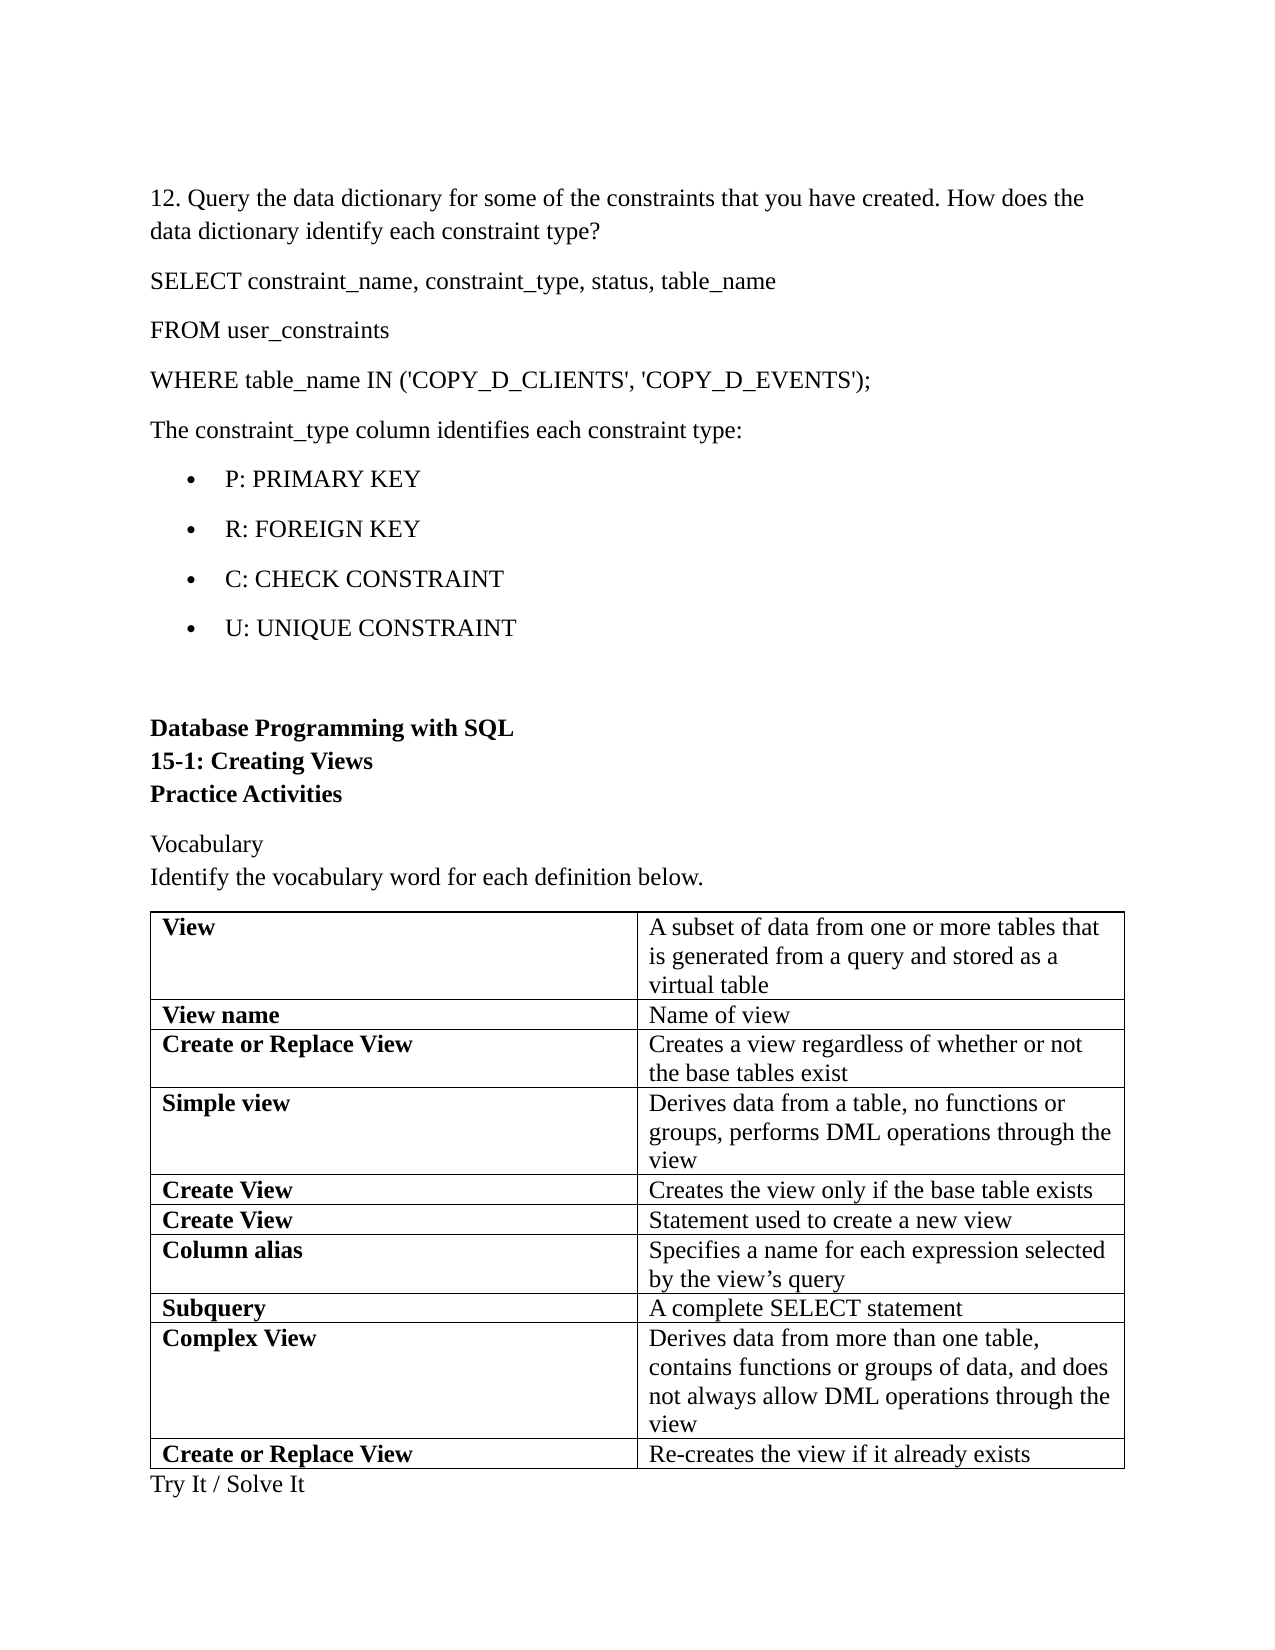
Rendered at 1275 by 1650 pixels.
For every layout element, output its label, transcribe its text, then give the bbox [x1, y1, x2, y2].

text Vocabulary Identify the vocabulary word for each definition below. [150, 829, 1125, 890]
table_cell Create View [151, 1205, 637, 1234]
table_cell Specifies a name for each expression selected by the view’s query [638, 1235, 1124, 1292]
list C: CHECK CONSTRAINT [187, 564, 1125, 593]
table_cell Complex View [151, 1323, 637, 1438]
list U: UNIQUE CONSTRAINT [187, 613, 1125, 642]
text 12. Query the data dictionary for some of the constraints that you have created. How does the data dictionary identify each constraint type? [150, 150, 1125, 245]
table_cell Subquery [151, 1294, 637, 1322]
table_cell Create or Replace View [151, 1439, 637, 1468]
list P: PRIMARY KEY [187, 464, 1125, 493]
table_cell Re-creates the view if it already exists [638, 1439, 1124, 1468]
table_cell Simple view [151, 1088, 637, 1174]
table_header A subset of data from one or more tables that is generated from a query and stored as a virtual table [638, 913, 1124, 999]
table_cell A complete SELECT statement [638, 1294, 1124, 1322]
text Try It / Solve It [150, 1469, 1125, 1498]
table_cell Creates a view regardless of whether or not the base tables exist [638, 1030, 1124, 1087]
table_cell View name [151, 1000, 637, 1028]
text WHERE table_name IN ('COPY_D_CLIENTS', 'COPY_D_EVENTS'); [150, 365, 1125, 394]
table_cell Name of view [638, 1000, 1124, 1028]
text The constraint_type column identifies each constraint type: [150, 415, 1125, 443]
table_cell Creates the view only if the base table exists [638, 1175, 1124, 1204]
text Database Programming with SQL 15-1: Creating Views Practice Activities [150, 713, 1125, 808]
table_cell Create or Replace View [151, 1030, 637, 1087]
text FROM user_constraints [150, 315, 1125, 344]
table_cell Derives data from a table, no functions or groups, performs DML operations through the view [638, 1088, 1124, 1174]
list R: FOREIGN KEY [187, 514, 1125, 543]
table_cell Derives data from more than one table, contains functions or groups of data, and does not always allow DML operations through the view [638, 1323, 1124, 1438]
table_cell Statement used to create a new view [638, 1205, 1124, 1234]
text SELECT constraint_name, constraint_type, status, table_name [150, 266, 1125, 294]
table_cell Column alias [151, 1235, 637, 1292]
table_cell Create View [151, 1175, 637, 1204]
table_header View [151, 913, 637, 999]
